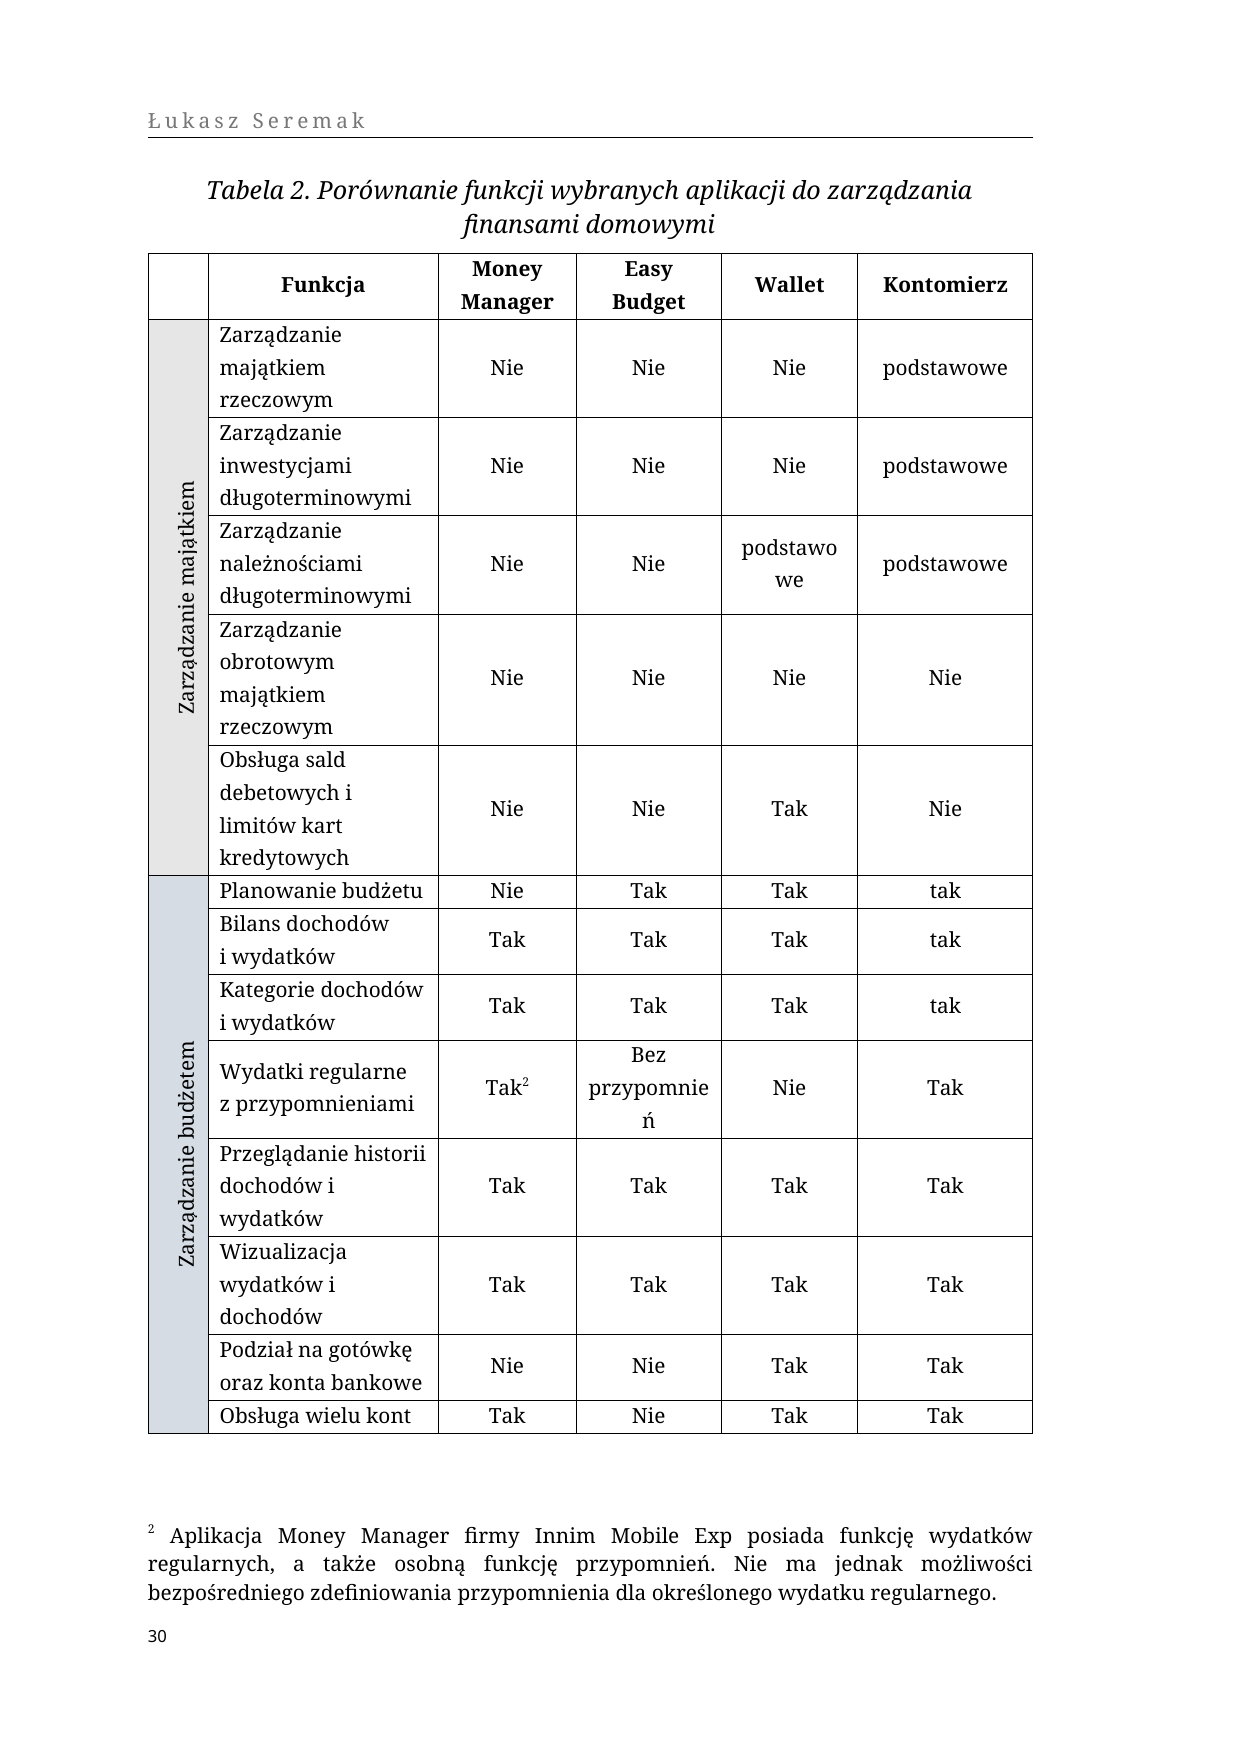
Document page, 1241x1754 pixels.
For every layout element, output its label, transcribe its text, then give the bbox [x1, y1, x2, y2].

table_cell podstawowe [858, 516, 1032, 614]
table_cell Tak [577, 1139, 721, 1236]
table_header [149, 254, 208, 319]
table_cell Tak [722, 909, 857, 974]
table_cell Zarządzanie inwestycjami długoterminowymi [209, 418, 438, 515]
table_cell Nie [858, 746, 1032, 875]
table_cell Podział na gotówkę oraz konta bankowe [209, 1335, 438, 1400]
table_cell Tak [439, 1237, 576, 1334]
table_cell Nie [722, 1041, 857, 1138]
table_cell Obsługa wielu kont [209, 1401, 438, 1433]
table_cell Nie [577, 516, 721, 614]
table_cell Nie [439, 1335, 576, 1400]
table_cell Nie [439, 320, 576, 417]
table_cell Planowanie budżetu [209, 876, 438, 908]
table_cell Tak [722, 975, 857, 1039]
table_cell Nie [577, 746, 721, 875]
table_cell Nie [439, 876, 576, 908]
table_cell Tak [722, 746, 857, 875]
table_cell Tak [722, 1401, 857, 1433]
table_cell tak [858, 876, 1032, 908]
table_cell Nie [439, 615, 576, 744]
table_cell Nie [577, 1401, 721, 1433]
table_cell Bez przypomnień [577, 1041, 721, 1138]
table_cell Nie [722, 320, 857, 417]
table_cell Nie [439, 516, 576, 614]
table_cell Przeglądanie historii dochodów i wydatków [209, 1139, 438, 1236]
table_cell Nie [722, 615, 857, 744]
table_cell Zarządzanie majątkiem rzeczowym [209, 320, 438, 417]
table_cell Tak [439, 1041, 576, 1138]
table_cell Tak [722, 876, 857, 908]
table_cell Nie [722, 418, 857, 515]
table_cell Tak [722, 1335, 857, 1400]
table_header Funkcja [209, 254, 438, 319]
table_cell Tak [439, 1401, 576, 1433]
table_cell Tak [858, 1335, 1032, 1400]
table_cell Tak [858, 1401, 1032, 1433]
table_cell Nie [577, 1335, 721, 1400]
table_cell Kategorie dochodów i wydatków [209, 975, 438, 1039]
table_cell Nie [439, 418, 576, 515]
table_header Money Manager [439, 254, 576, 319]
table_cell Tak [722, 1139, 857, 1236]
table_cell Bilans dochodów i wydatków [209, 909, 438, 974]
table_cell Tak [439, 1139, 576, 1236]
table_cell Zarządzanie budżetem [149, 876, 208, 1433]
table_cell Zarządzanie należnościami długoterminowymi [209, 516, 438, 614]
table_cell Nie [439, 746, 576, 875]
table_cell podstawowe [722, 516, 857, 614]
table_cell Tak [439, 909, 576, 974]
table_cell Tak [722, 1237, 857, 1334]
table_header Kontomierz [858, 254, 1032, 319]
table_header Easy Budget [577, 254, 721, 319]
table_cell Tak [577, 876, 721, 908]
table_cell Wizualizacja wydatków i dochodów [209, 1237, 438, 1334]
table_cell Nie [577, 320, 721, 417]
table_cell tak [858, 909, 1032, 974]
table_cell Zarządzanie majątkiem [149, 320, 208, 875]
table_cell Tak [858, 1139, 1032, 1236]
table_cell podstawowe [858, 418, 1032, 515]
table_cell Tak [439, 975, 576, 1039]
table_cell Wydatki regularne z przypomnieniami [209, 1041, 438, 1138]
table_cell Obsługa sald debetowych i limitów kart kredytowych [209, 746, 438, 875]
table_cell Zarządzanie obrotowym majątkiem rzeczowym [209, 615, 438, 744]
table_cell Tak [577, 909, 721, 974]
table_cell Nie [577, 418, 721, 515]
table_cell podstawowe [858, 320, 1032, 417]
table_cell Tak [858, 1237, 1032, 1334]
table_cell tak [858, 975, 1032, 1039]
table_cell Tak [577, 975, 721, 1039]
table_cell Tak [577, 1237, 721, 1334]
table_cell Tak [858, 1041, 1032, 1138]
table_cell Nie [858, 615, 1032, 744]
table_header Wallet [722, 254, 857, 319]
table_cell Nie [577, 615, 721, 744]
